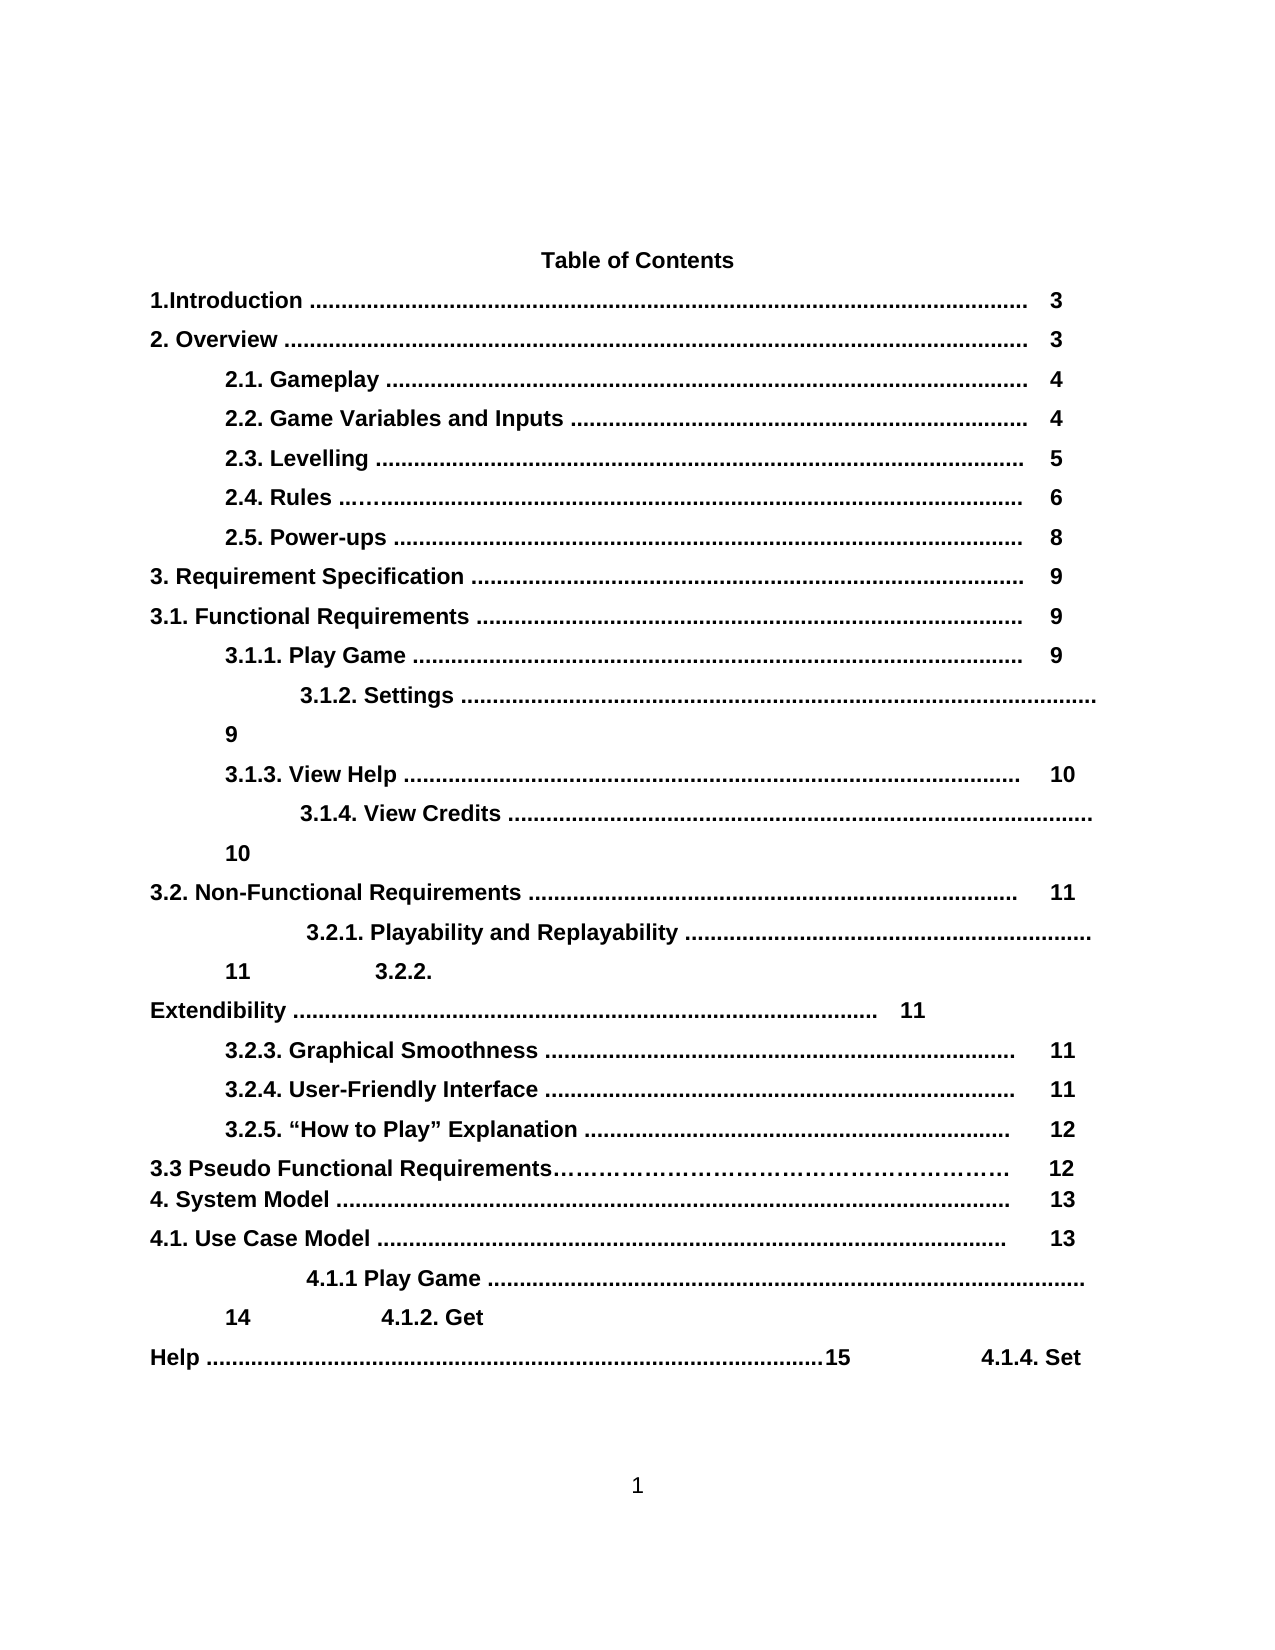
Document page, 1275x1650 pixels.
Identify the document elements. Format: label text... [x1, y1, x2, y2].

text 2.5. Power-ups ................................................................................................... 8 [150, 524, 1125, 550]
text 3.2.3. Graphical Smoothness .......................................................................... 11 [150, 1037, 1125, 1063]
text 1.Introduction ................................................................................................................. 3 [150, 287, 1125, 313]
text 3.2. Non-Functional Requirements ............................................................................. 11 3.2.1. Playability and Replayability ................................................................ 11 3.2.2. Extendibility ............................................................................................ 11 [150, 879, 1125, 1024]
text 2.3. Levelling ...................................................................................................... 5 [150, 445, 1125, 471]
text 3.1.3. View Help ................................................................................................. 10 3.1.4. View Credits ............................................................................................ 10 [150, 761, 1125, 866]
text 3. Requirement Specification ....................................................................................... 9 [150, 563, 1125, 589]
text 3.2.4. User-Friendly Interface .......................................................................... 11 [150, 1076, 1125, 1103]
text Table of Contents [150, 247, 1125, 274]
text 3.2.5. “How to Play” Explanation ................................................................... 12 [150, 1116, 1125, 1142]
text 2.4. Rules ...…..................................................................................................... 6 [150, 484, 1125, 511]
text 3.3 Pseudo Functional Requirements…………………………………………………… 12 [150, 1155, 1125, 1182]
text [150, 1225, 1125, 1370]
text 3.1.1. Play Game ................................................................................................ 9 3.1.2. Settings .................................................................................................... 9 [150, 642, 1125, 747]
text 2.1. Gameplay ..................................................................................................... 4 [150, 366, 1125, 392]
text 2. Overview ..................................................................................................................... 3 [150, 326, 1125, 353]
text 2.2. Game Variables and Inputs ........................................................................ 4 [150, 405, 1125, 432]
text 4. System Model .......................................................................................................... 13 [150, 1186, 1125, 1212]
text 3.1. Functional Requirements ...................................................................................... 9 [150, 603, 1125, 629]
